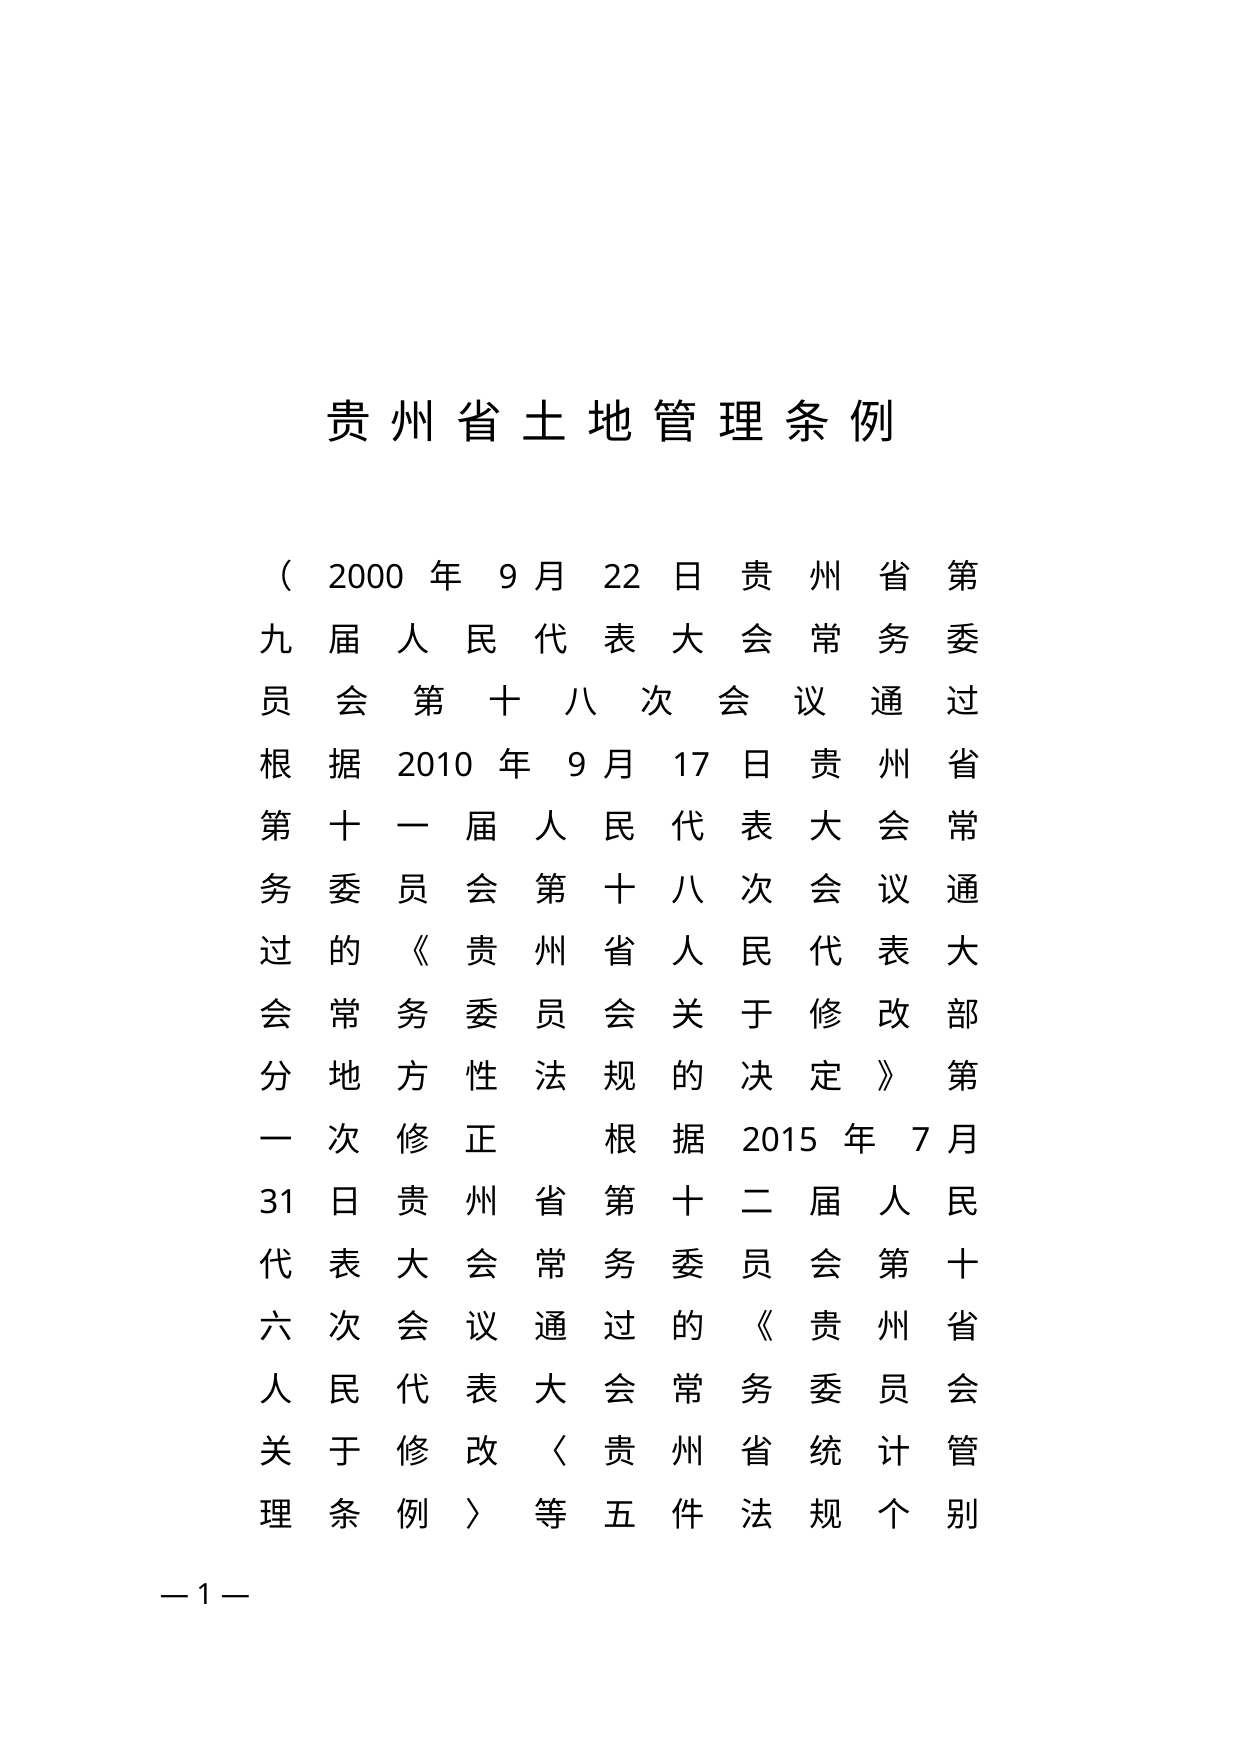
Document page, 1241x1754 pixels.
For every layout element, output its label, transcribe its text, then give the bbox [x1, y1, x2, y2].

text 贵州省土地管理条例 [161, 356, 1079, 481]
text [227, 543, 1013, 1543]
